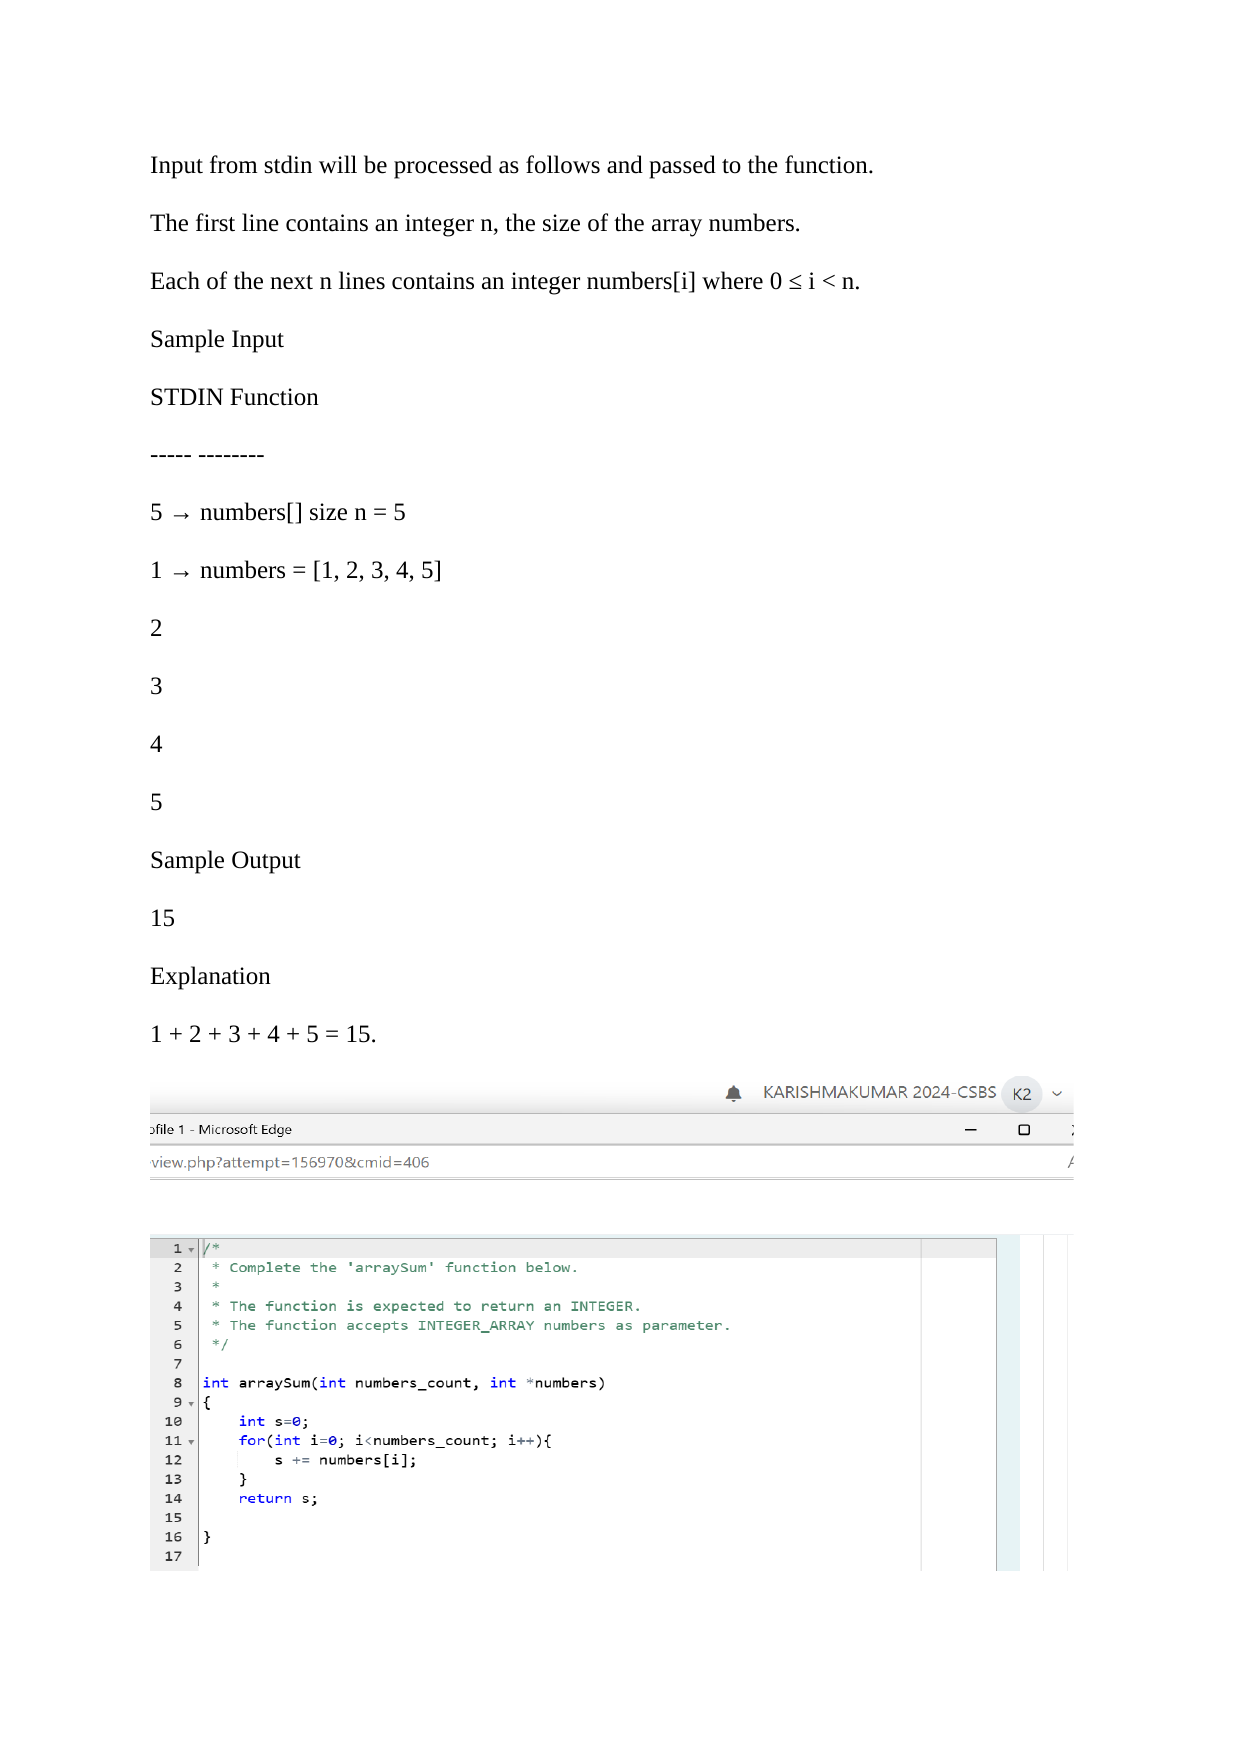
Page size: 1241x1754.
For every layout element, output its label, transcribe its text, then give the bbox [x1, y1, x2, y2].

text 5 [150, 787, 1090, 816]
text The first line contains an integer n, the size of the array numbers. [150, 208, 1090, 237]
text ----- -------- [150, 439, 1090, 468]
picture [150, 1076, 1074, 1571]
text 3 [150, 671, 1090, 700]
text 2 [150, 613, 1090, 642]
text Explanation [150, 961, 1090, 989]
text 4 [150, 729, 1090, 758]
text 1 → numbers = [1, 2, 3, 4, 5] [150, 555, 1090, 584]
text Sample Input [150, 324, 1090, 352]
text STDIN Function [150, 382, 1090, 410]
text 15 [150, 903, 1090, 932]
text Input from stdin will be processed as follows and passed to the function. [150, 150, 1090, 179]
text Each of the next n lines contains an integer numbers[i] where 0 ≤ i < n. [150, 266, 1090, 294]
text 1 + 2 + 3 + 4 + 5 = 15. [150, 1019, 1090, 1047]
text 5 → numbers[] size n = 5 [150, 497, 1090, 526]
text Sample Output [150, 845, 1090, 874]
